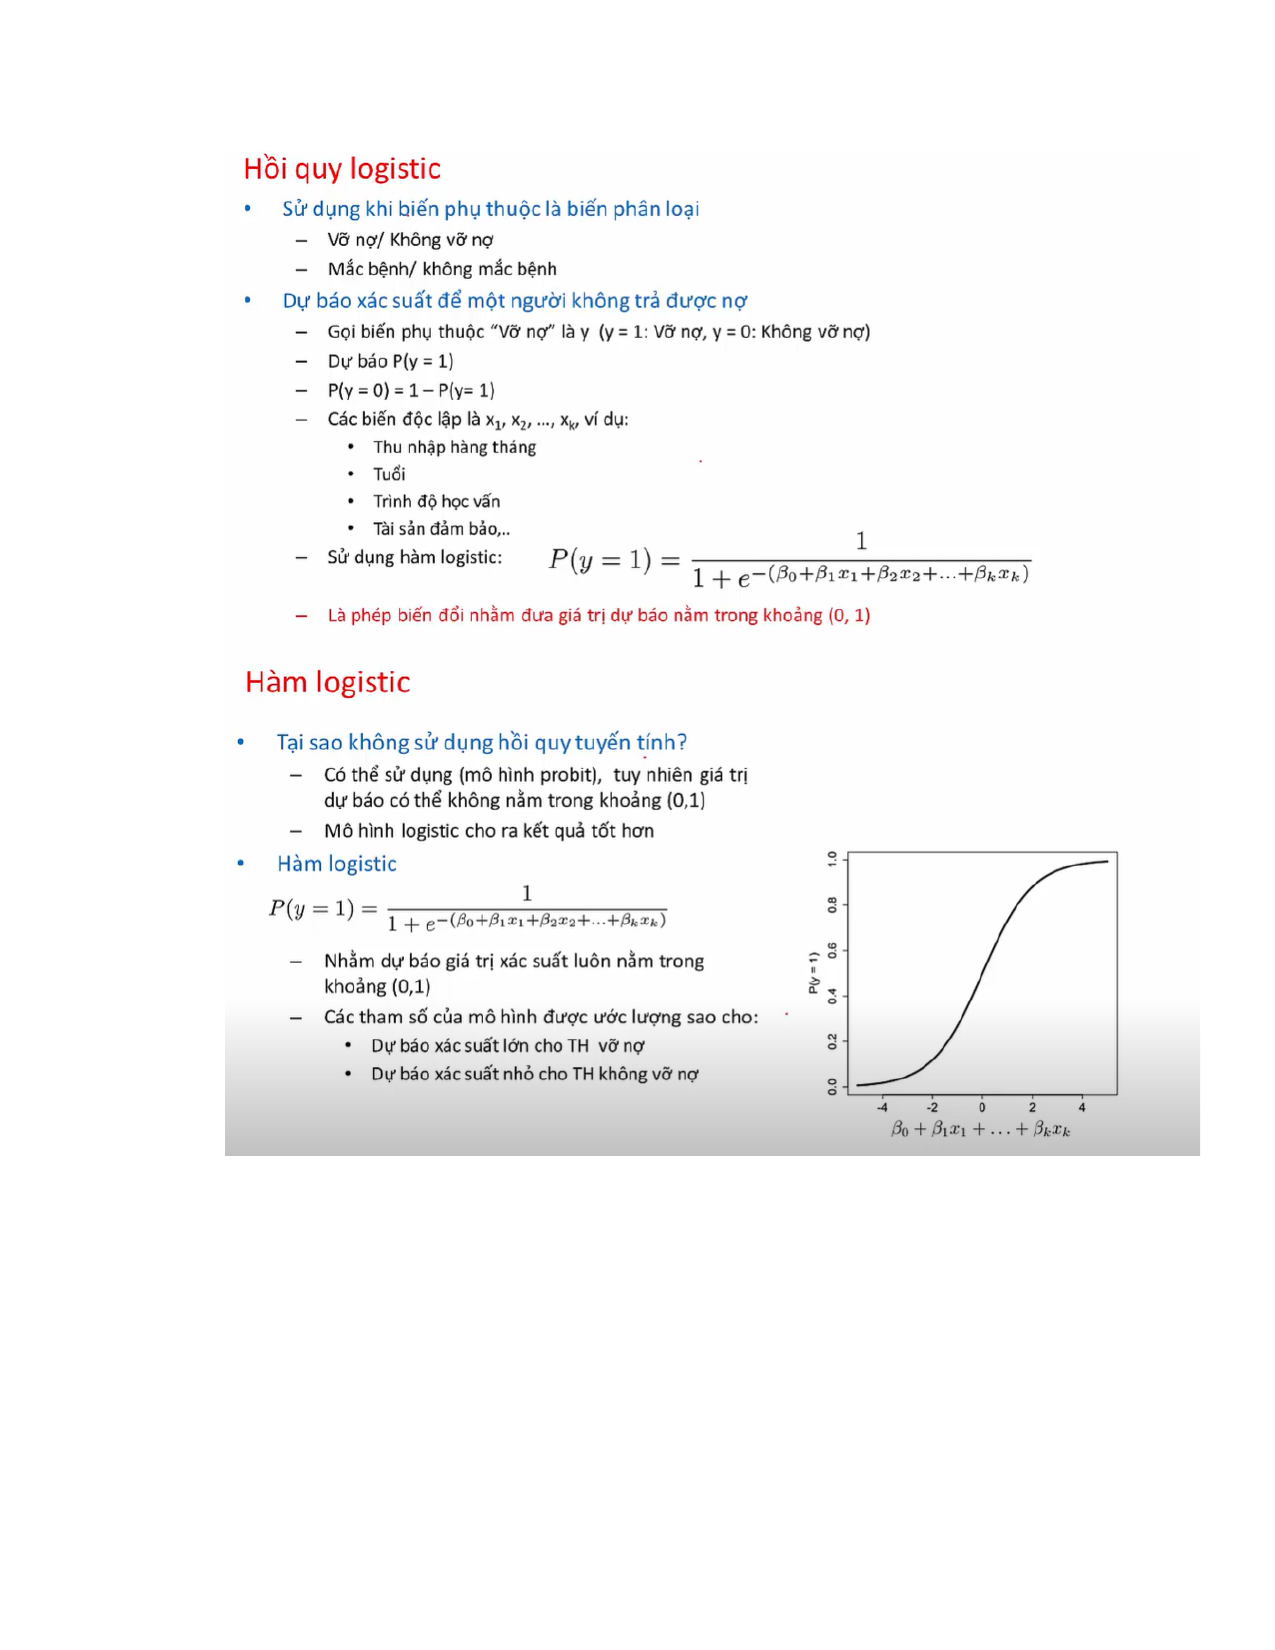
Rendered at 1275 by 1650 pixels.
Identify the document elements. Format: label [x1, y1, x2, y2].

picture [225, 150, 1200, 651]
picture [225, 652, 1200, 1156]
